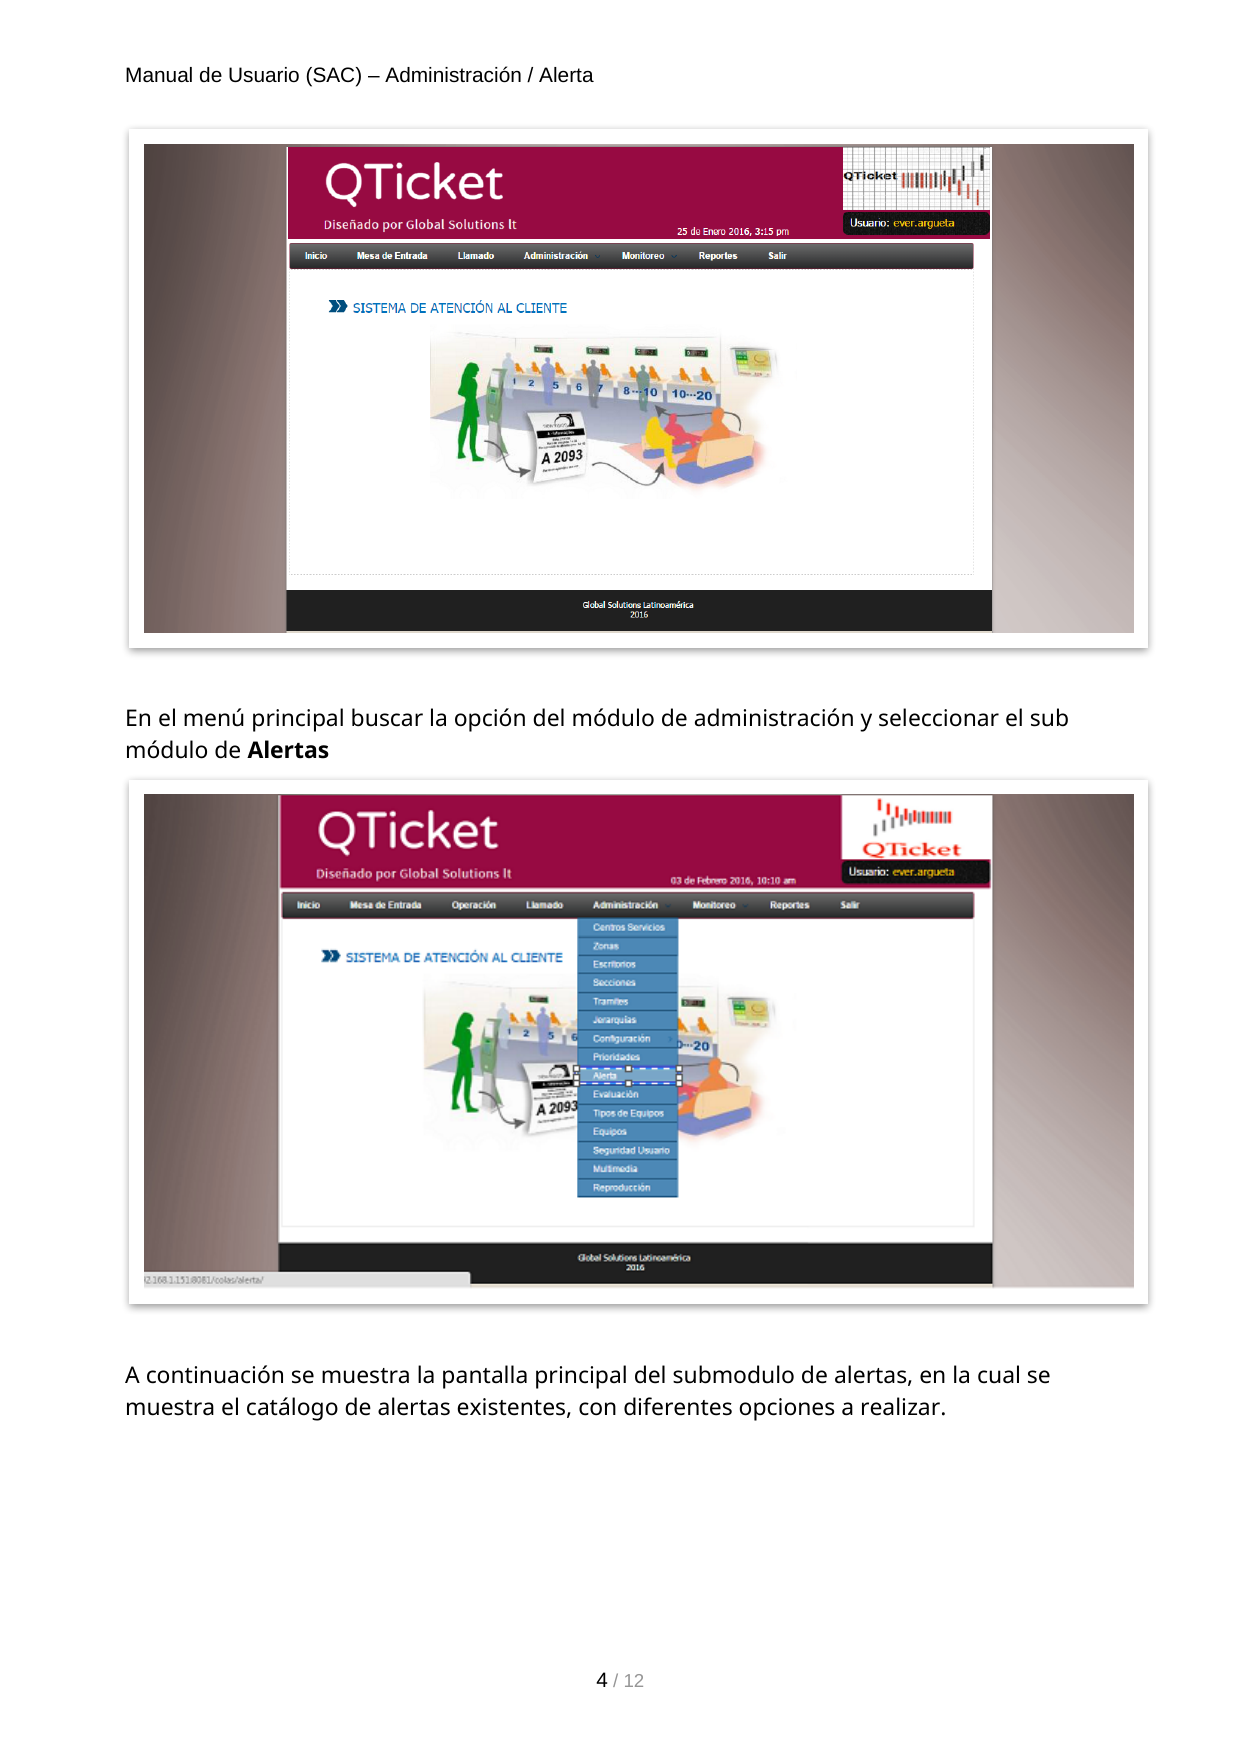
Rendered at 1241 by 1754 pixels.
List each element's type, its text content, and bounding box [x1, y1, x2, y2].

text A continuación se muestra la pantalla principal del submodulo de alertas, en la cual se muestra el catálogo de alertas existentes, con diferentes opciones a realizar. [125, 1359, 1115, 1422]
picture [144, 144, 1134, 633]
picture [144, 794, 1134, 1290]
text En el menú principal buscar la opción del módulo de administración y seleccionar el sub módulo de Alertas [125, 702, 1115, 765]
